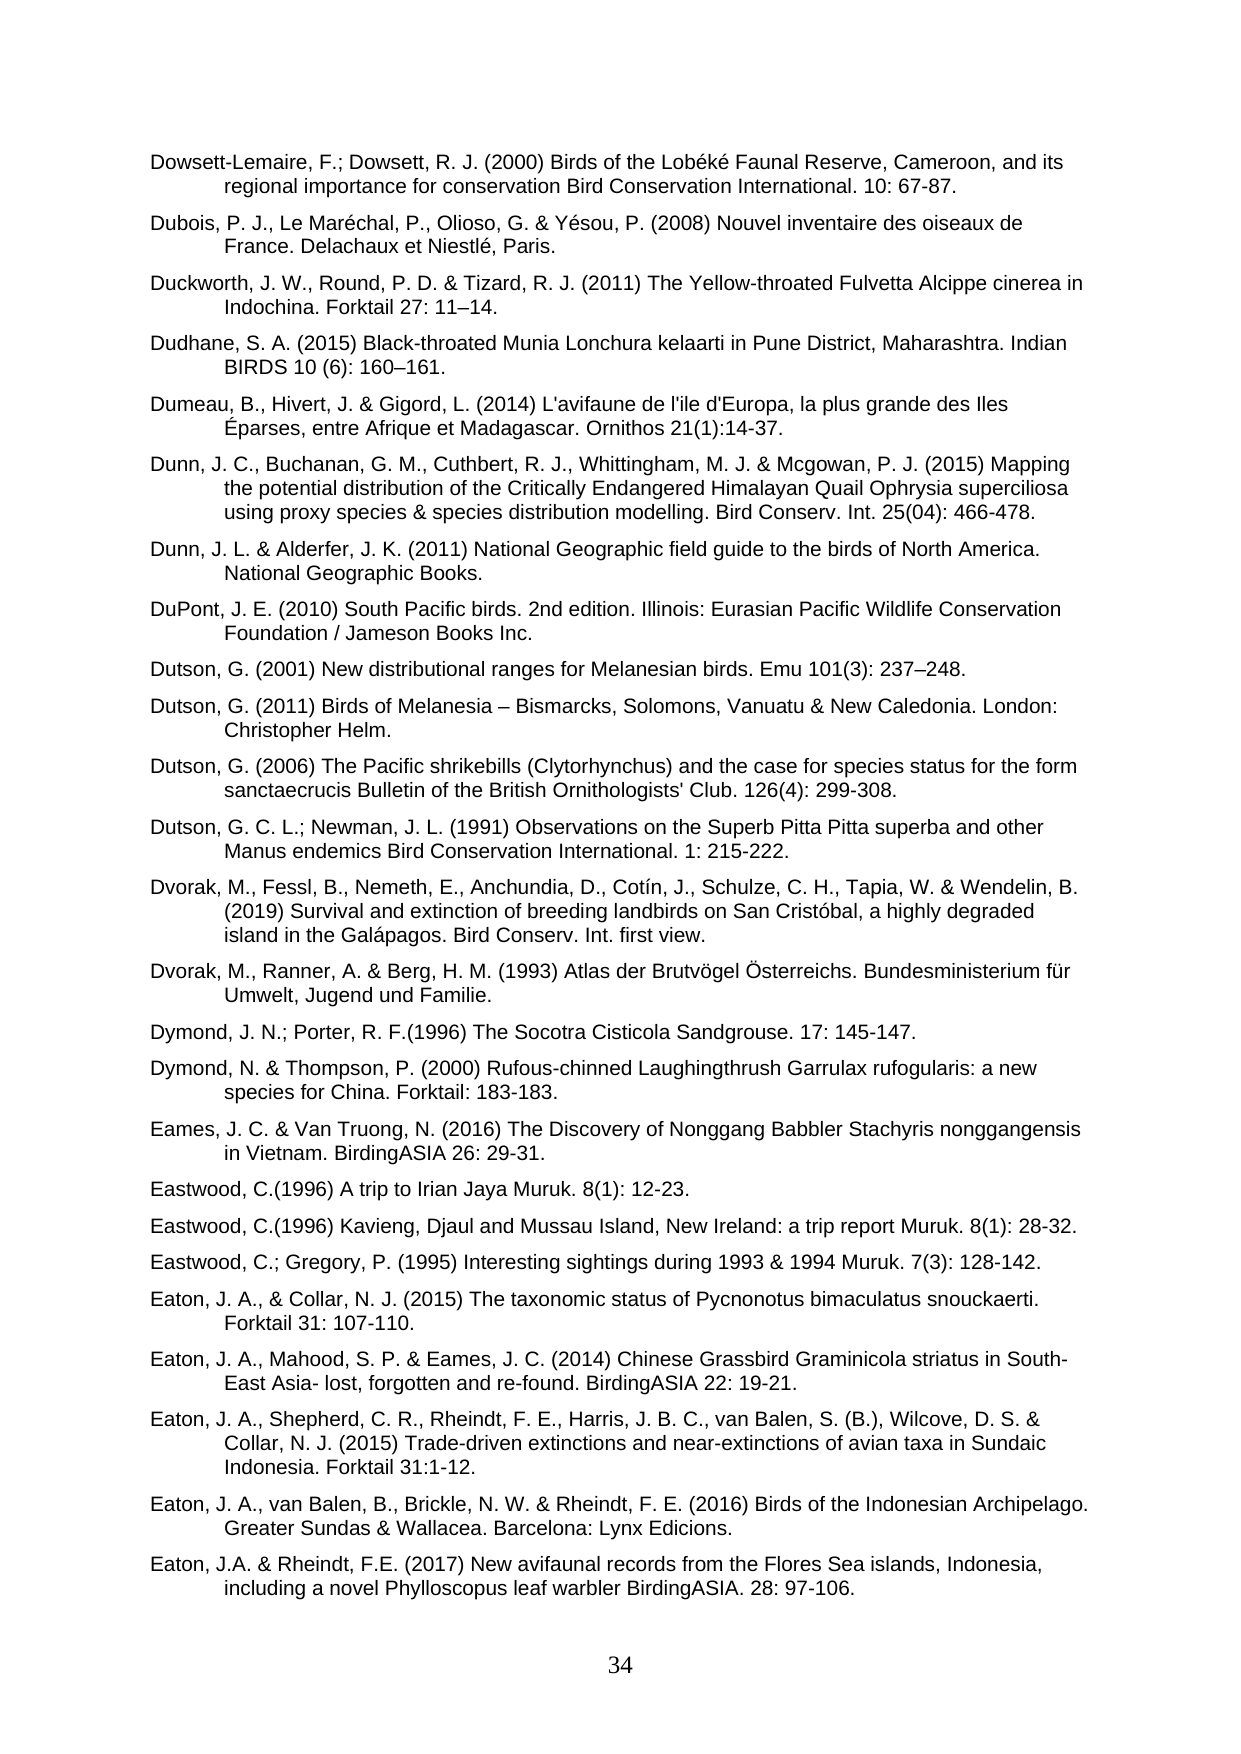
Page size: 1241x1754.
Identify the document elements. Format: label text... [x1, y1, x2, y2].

text Eaton, J. A., van Balen, B., Brickle, N. W. & Rheindt, F. E. (2016) Birds of the Indonesian Archipelago. Greater Sundas & Wallacea. Barcelona: Lynx Edicions. [150, 1492, 1090, 1539]
text DuPont, J. E. (2010) South Pacific birds. 2nd edition. Illinois: Eurasian Pacific Wildlife Conservation Foundation / Jameson Books Inc. [150, 597, 1090, 645]
text Dymond, J. N.; Porter, R. F.(1996) The Socotra Cisticola Sandgrouse. 17: 145-147. [150, 1020, 1090, 1044]
text Eaton, J. A., & Collar, N. J. (2015) The taxonomic status of Pycnonotus bimaculatus snouckaerti. Forktail 31: 107-110. [150, 1286, 1090, 1334]
text Dudhane, S. A. (2015) Black-throated Munia Lonchura kelaarti in Pune District, Maharashtra. Indian BIRDS 10 (6): 160–161. [150, 331, 1090, 379]
text Dvorak, M., Ranner, A. & Berg, H. M. (1993) Atlas der Brutvögel Österreichs. Bundesministerium für Umwelt, Jugend und Familie. [150, 959, 1090, 1007]
text Duckworth, J. W., Round, P. D. & Tizard, R. J. (2011) The Yellow-throated Fulvetta Alcippe cinerea in Indochina. Forktail 27: 11–14. [150, 271, 1090, 319]
text Eastwood, C.(1996) A trip to Irian Jaya Muruk. 8(1): 12-23. [150, 1177, 1090, 1201]
text Dubois, P. J., Le Maréchal, P., Olioso, G. & Yésou, P. (2008) Nouvel inventaire des oiseaux de France. Delachaux et Niestlé, Paris. [150, 210, 1090, 258]
text Dowsett-Lemaire, F.; Dowsett, R. J. (2000) Birds of the Lobéké Faunal Reserve, Cameroon, and its regional importance for conservation Bird Conservation International. 10: 67-87. [150, 150, 1090, 198]
text Dutson, G. (2011) Birds of Melanesia – Bismarcks, Solomons, Vanuatu & New Caledonia. London: Christopher Helm. [150, 694, 1090, 742]
text Dutson, G. C. L.; Newman, J. L. (1991) Observations on the Superb Pitta Pitta superba and other Manus endemics Bird Conservation International. 1: 215-222. [150, 814, 1090, 862]
text Eastwood, C.(1996) Kavieng, Djaul and Mussau Island, New Ireland: a trip report Muruk. 8(1): 28-32. [150, 1213, 1090, 1237]
text Eaton, J.A. & Rheindt, F.E. (2017) New avifaunal records from the Flores Sea islands, Indonesia, including a novel Phylloscopus leaf warbler BirdingASIA. 28: 97-106. [150, 1552, 1090, 1600]
text Dymond, N. & Thompson, P. (2000) Rufous-chinned Laughingthrush Garrulax rufogularis: a new species for China. Forktail: 183-183. [150, 1056, 1090, 1104]
text Dunn, J. C., Buchanan, G. M., Cuthbert, R. J., Whittingham, M. J. & Mcgowan, P. J. (2015) Mapping the potential distribution of the Critically Endangered Himalayan Quail Ophrysia superciliosa using proxy species & species distribution modelling. Bird Conserv. Int. 25(04): 466-478. [150, 452, 1090, 524]
text Dumeau, B., Hivert, J. & Gigord, L. (2014) L'avifaune de l'ile d'Europa, la plus grande des Iles Éparses, entre Afrique et Madagascar. Ornithos 21(1):14-37. [150, 392, 1090, 439]
text Dvorak, M., Fessl, B., Nemeth, E., Anchundia, D., Cotín, J., Schulze, C. H., Tapia, W. & Wendelin, B. (2019) Survival and extinction of breeding landbirds on San Cristóbal, a highly degraded island in the Galápagos. Bird Conserv. Int. first view. [150, 875, 1090, 947]
text Eaton, J. A., Shepherd, C. R., Rheindt, F. E., Harris, J. B. C., van Balen, S. (B.), Wilcove, D. S. & Collar, N. J. (2015) Trade-driven extinctions and near-extinctions of avian taxa in Sundaic Indonesia. Forktail 31:1-12. [150, 1407, 1090, 1479]
text Eastwood, C.; Gregory, P. (1995) Interesting sightings during 1993 & 1994 Muruk. 7(3): 128-142. [150, 1250, 1090, 1274]
text Dutson, G. (2006) The Pacific shrikebills (Clytorhynchus) and the case for species status for the form sanctaecrucis Bulletin of the British Ornithologists' Club. 126(4): 299-308. [150, 754, 1090, 802]
text Eaton, J. A., Mahood, S. P. & Eames, J. C. (2014) Chinese Grassbird Graminicola striatus in South-East Asia- lost, forgotten and re-found. BirdingASIA 22: 19-21. [150, 1347, 1090, 1395]
text Eames, J. C. & Van Truong, N. (2016) The Discovery of Nonggang Babbler Stachyris nonggangensis in Vietnam. BirdingASIA 26: 29-31. [150, 1117, 1090, 1164]
text Dunn, J. L. & Alderfer, J. K. (2011) National Geographic field guide to the birds of North America. National Geographic Books. [150, 536, 1090, 584]
text Dutson, G. (2001) New distributional ranges for Melanesian birds. Emu 101(3): 237–248. [150, 657, 1090, 681]
